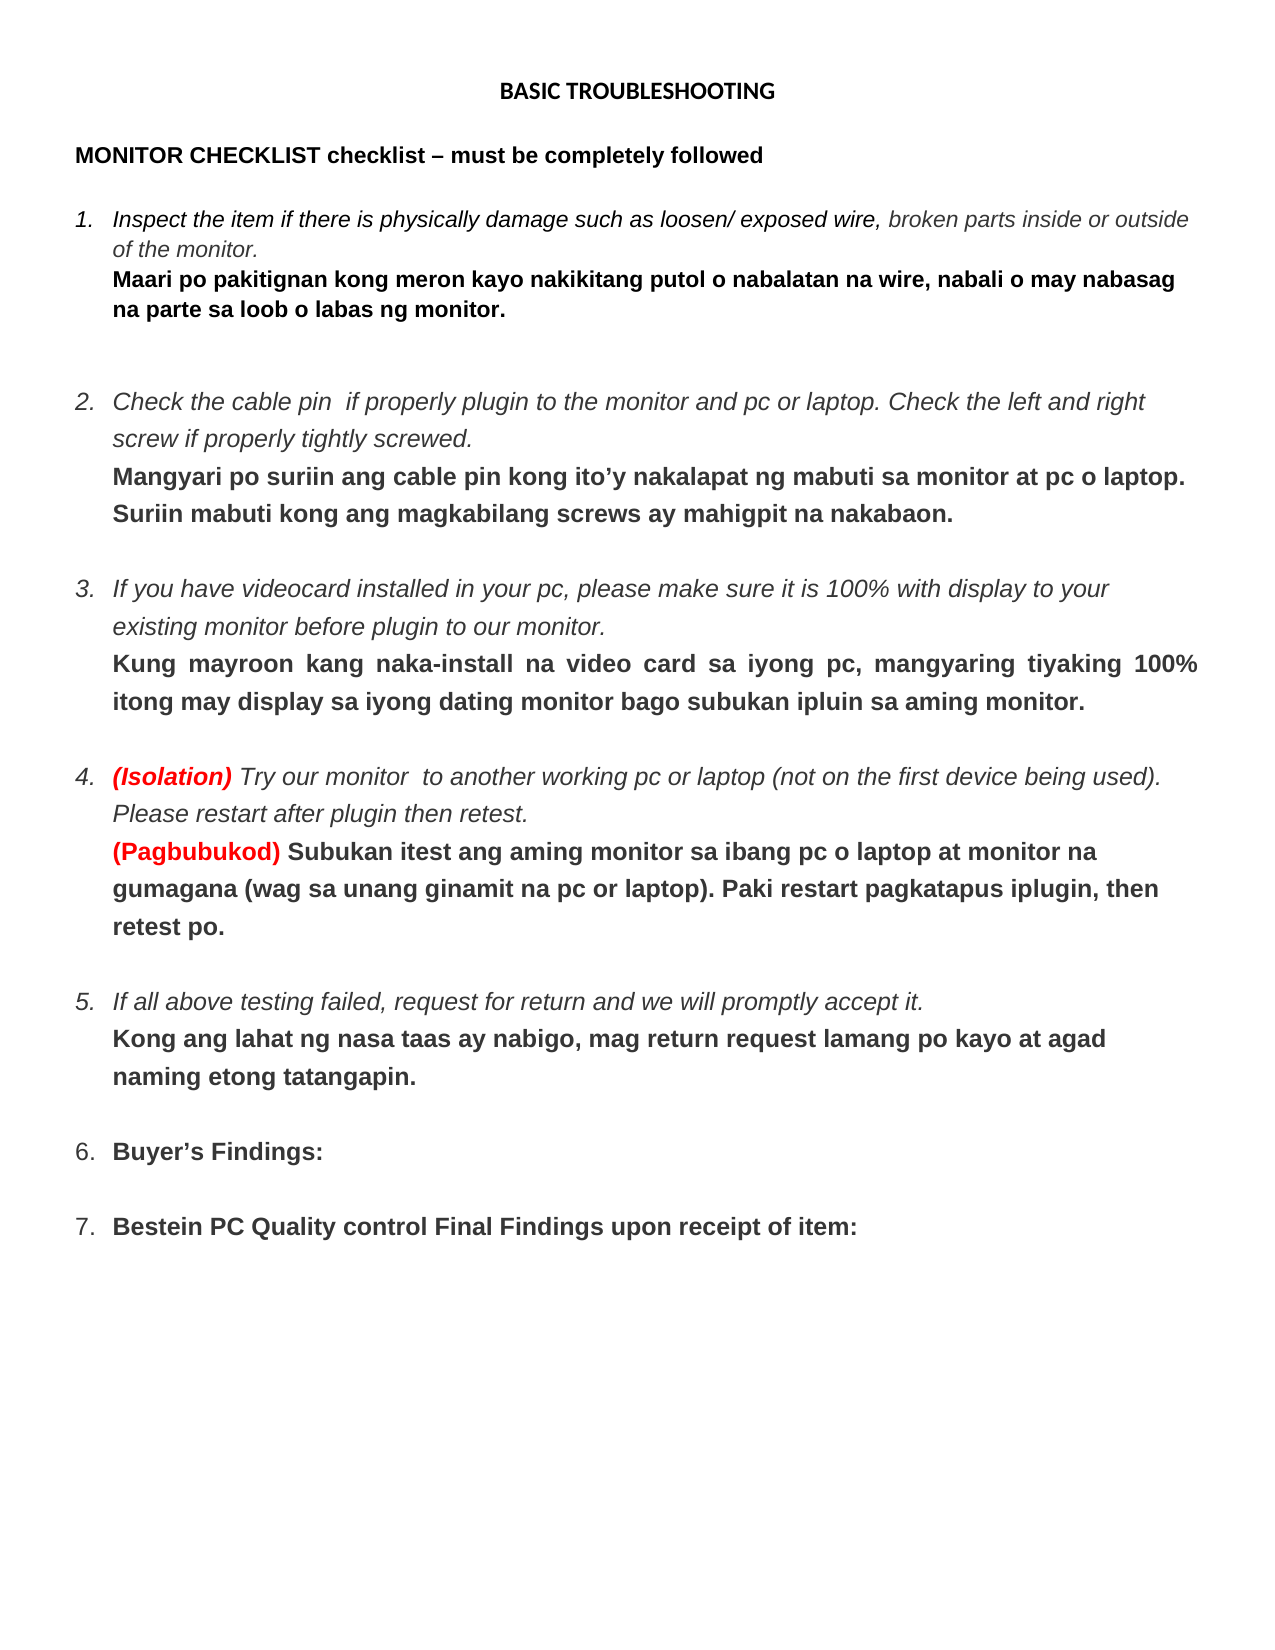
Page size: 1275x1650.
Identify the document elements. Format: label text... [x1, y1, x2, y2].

text BASIC TROUBLESHOOTING [75, 75, 1200, 106]
list Maari po pakitignan kong meron kayo nakikitang putol o nabalatan na wire, nabali o may nabasag na parte sa loob o labas ng monitor. [112, 266, 1200, 323]
subtitle Check the cable pin if properly plugin to the monitor and pc or laptop. Check the left and right screw if properly tightly screwed. [75, 378, 1200, 453]
list Kung mayroon kang naka-install na video card sa iyong pc, mangyaring tiyaking 100% itong may display sa iyong dating monitor bago subukan ipluin sa aming monitor. [112, 640, 1200, 715]
list (Isolation) Try our monitor to another working pc or laptop (not on the first device being used). Please restart after plugin then retest. [75, 753, 1200, 828]
list Bestein PC Quality control Final Findings upon receipt of item: [75, 1203, 1200, 1240]
list MONITOR CHECKLIST checklist – must be completely followed [75, 131, 1200, 168]
list Kong ang lahat ng nasa taas ay nabigo, mag return request lamang po kayo at agad naming etong tatangapin. [112, 1015, 1200, 1090]
list (Pagbubukod) Subukan itest ang aming monitor sa ibang pc o laptop at monitor na gumagana (wag sa unang ginamit na pc or laptop). Paki restart pagkatapus iplugin, then retest po. [112, 828, 1200, 940]
list If all above testing failed, request for return and we will promptly accept it. [75, 978, 1200, 1015]
subtitle Mangyari po suriin ang cable pin kong ito’y nakalapat ng mabuti sa monitor at pc o laptop. Suriin mabuti kong ang magkabilang screws ay mahigpit na nakabaon. [112, 453, 1200, 528]
list Inspect the item if there is physically damage such as loosen/ exposed wire, broken parts inside or outside of the monitor. [75, 206, 1200, 262]
list Buyer’s Findings: [75, 1128, 1200, 1165]
list If you have videocard installed in your pc, please make sure it is 100% with display to your existing monitor before plugin to our monitor. [75, 565, 1200, 640]
